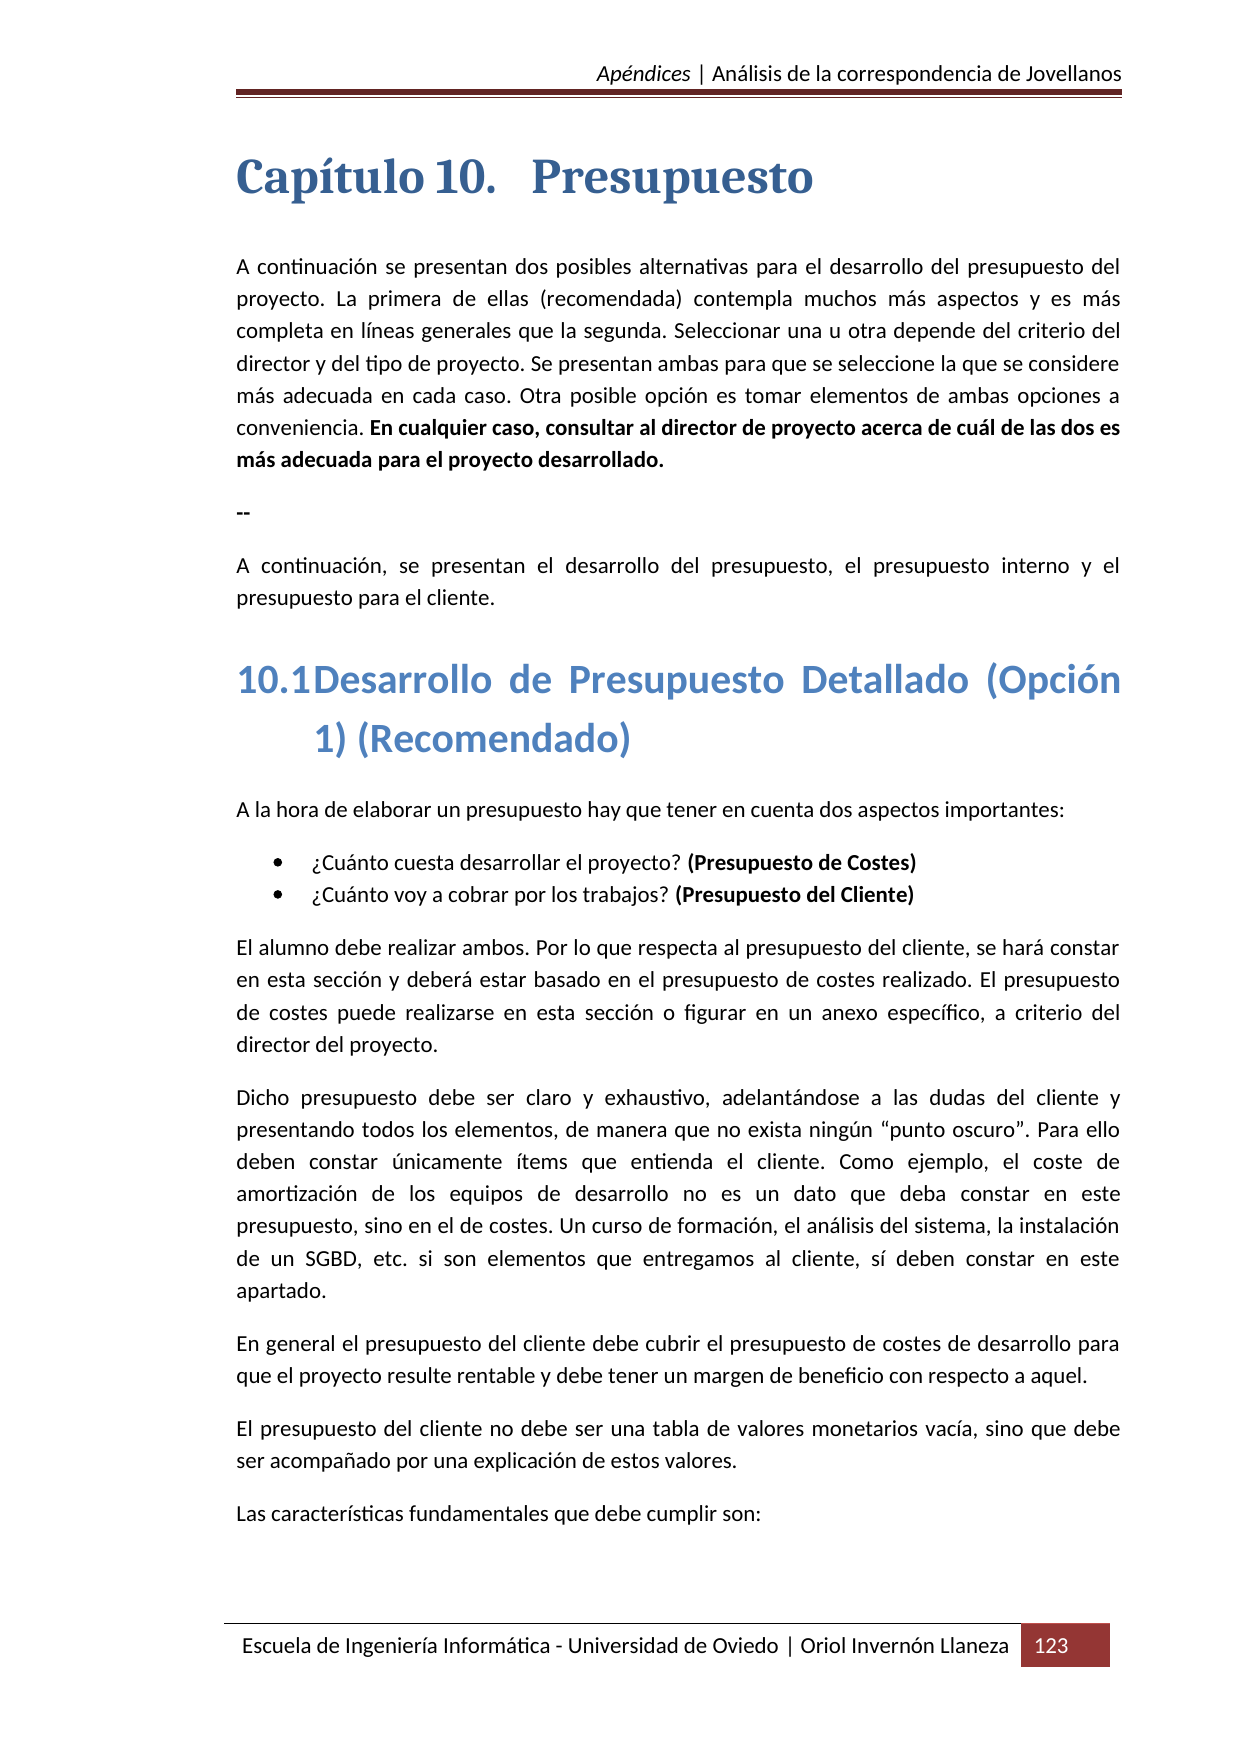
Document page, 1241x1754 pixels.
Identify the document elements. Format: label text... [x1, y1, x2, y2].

text Dicho presupuesto debe ser claro y exhaustivo, adelantándose a las dudas del cliente y presentando todos los elementos, de manera que no exista ningún “punto oscuro”. Para ello deben constar únicamente ítems que entienda el cliente. Como ejemplo, el coste de amortización de los equipos de desarrollo no es un dato que deba constar en este presupuesto, sino en el de costes. Un curso de formación, el análisis del sistema, la instalación de un SGBD, etc. si son elementos que entregamos al cliente, sí deben constar en este apartado. [236, 1083, 1122, 1304]
text El alumno debe realizar ambos. Por lo que respecta al presupuesto del cliente, se hará constar en esta sección y deberá estar basado en el presupuesto de costes realizado. El presupuesto de costes puede realizarse en esta sección o figurar en un anexo específico, a criterio del director del proyecto. [236, 933, 1122, 1058]
list ¿Cuánto cuesta desarrollar el proyecto? (Presupuesto de Costes) [274, 848, 1122, 876]
list ¿Cuánto voy a cobrar por los trabajos? (Presupuesto del Cliente) [274, 880, 1122, 908]
text El presupuesto del cliente no debe ser una tabla de valores monetarios vacía, sino que debe ser acompañado por una explicación de estos valores. [236, 1414, 1122, 1474]
subtitle Desarrollo de Presupuesto Detallado (Opción 1) (Recomendado) [236, 653, 1122, 762]
subtitle Presupuesto [236, 148, 1122, 206]
text A continuación, se presentan el desarrollo del presupuesto, el presupuesto interno y el presupuesto para el cliente. [236, 551, 1122, 611]
text Las características fundamentales que debe cumplir son: [236, 1499, 1122, 1527]
text En general el presupuesto del cliente debe cubrir el presupuesto de costes de desarrollo para que el proyecto resulte rentable y debe tener un margen de beneficio con respecto a aquel. [236, 1329, 1122, 1389]
text A continuación se presentan dos posibles alternativas para el desarrollo del presupuesto del proyecto. La primera de ellas (recomendada) contempla muchos más aspectos y es más completa en líneas generales que la segunda. Seleccionar una u otra depende del criterio del director y del tipo de proyecto. Se presentan ambas para que se seleccione la que se considere más adecuada en cada caso. Otra posible opción es tomar elementos de ambas opciones a conveniencia. En cualquier caso, consultar al director de proyecto acerca de cuál de las dos es más adecuada para el proyecto desarrollado. [236, 252, 1122, 473]
text -- [236, 498, 1122, 526]
text A la hora de elaborar un presupuesto hay que tener en cuenta dos aspectos importantes: [236, 795, 1122, 823]
